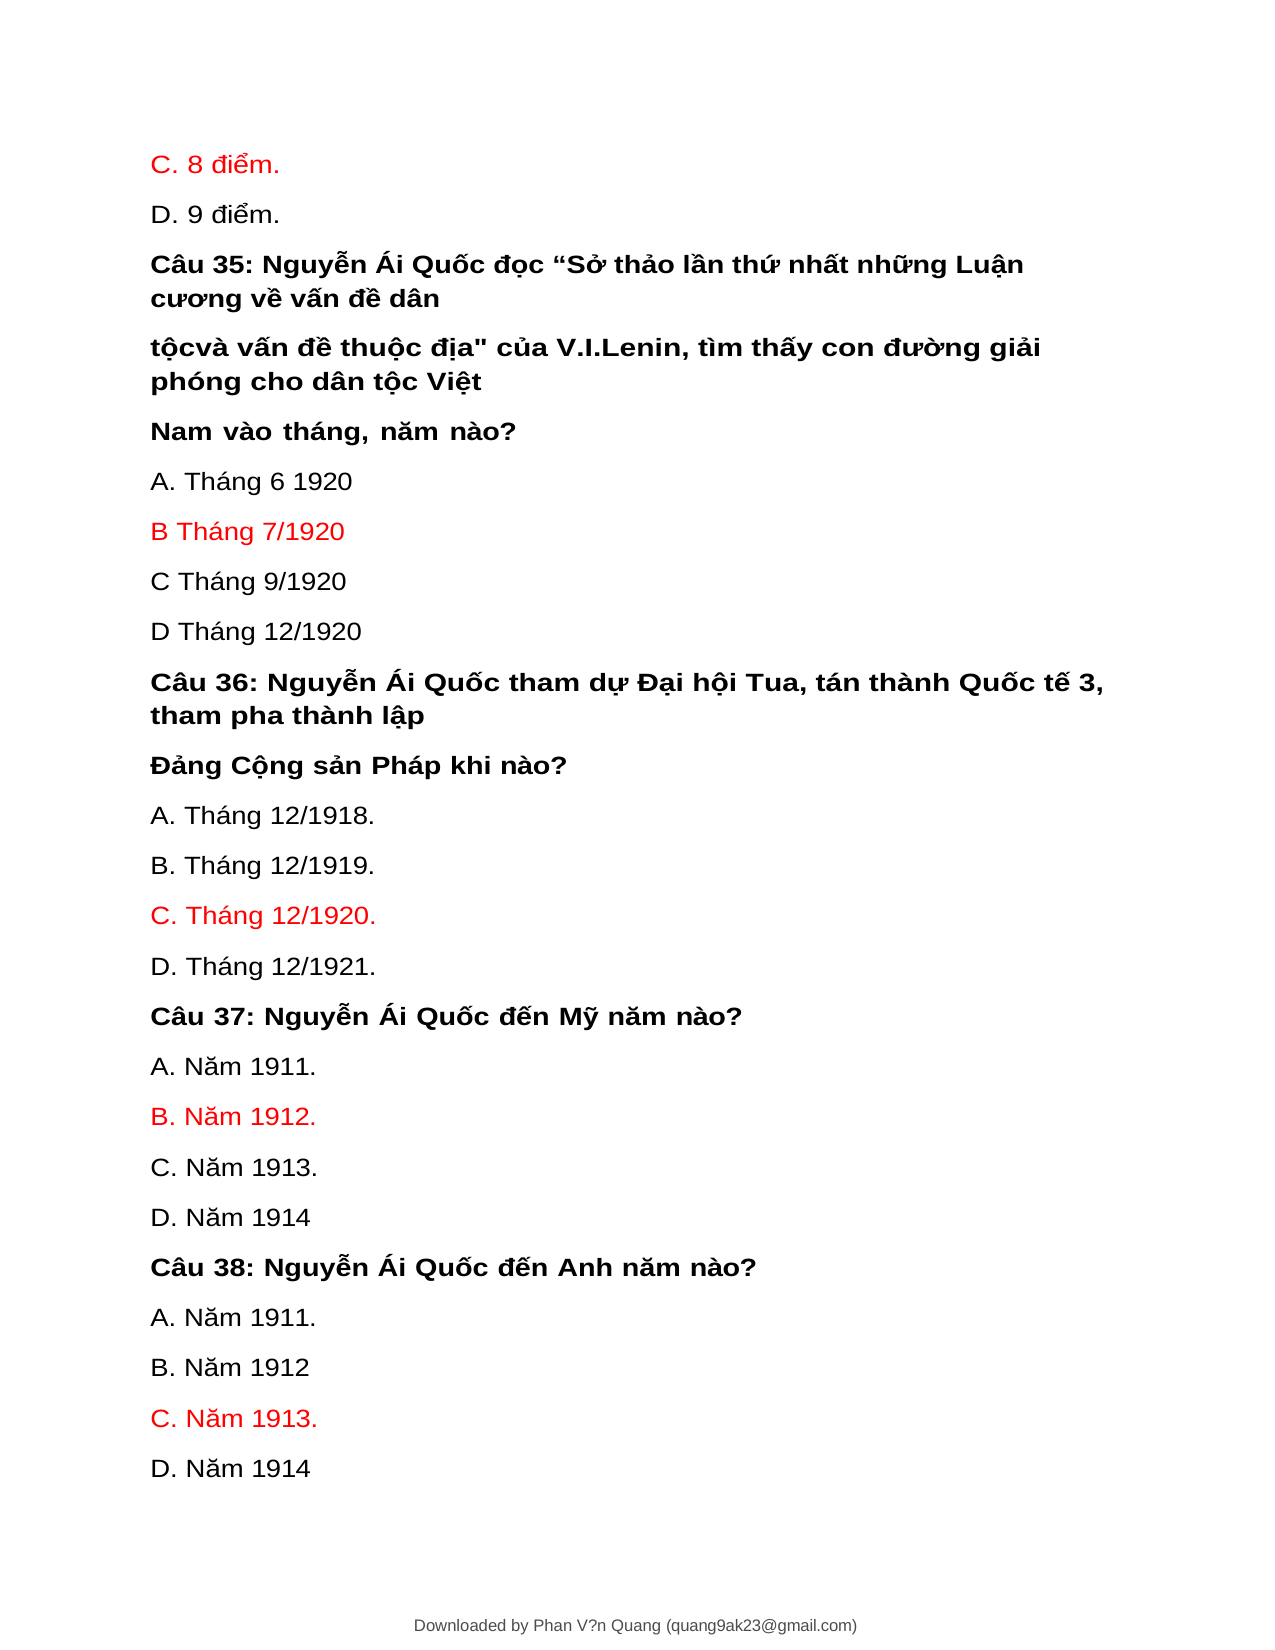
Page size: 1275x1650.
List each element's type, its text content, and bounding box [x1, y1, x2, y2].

text B. Tháng 12/1919. [150, 851, 1127, 880]
text A. Năm 1911. [150, 1303, 1127, 1332]
text A. Tháng 12/1918. [150, 801, 1127, 830]
text A. Năm 1911. [150, 1052, 1127, 1081]
subtitle Câu 38: Nguyễn Ái Quốc đến Anh năm nào? [150, 1253, 1127, 1282]
text B. Năm 1912 [150, 1353, 1127, 1382]
text B. Năm 1912. [150, 1102, 1127, 1131]
text B Tháng 7/1920 [150, 517, 1127, 546]
text Câu 35: Nguyễn Ái Quốc đọc “Sở thảo lần thứ nhất những Luận cương về vấn đề dân [150, 250, 1091, 312]
text D. Năm 1914 [150, 1203, 1127, 1231]
text C. Năm 1913. [150, 1152, 1127, 1181]
text Đảng Cộng sản Pháp khi nào? [150, 751, 1127, 779]
text C Tháng 9/1920 [150, 567, 1127, 596]
text D. Năm 1914 [150, 1454, 1127, 1482]
subtitle Câu 37: Nguyễn Ái Quốc đến Mỹ năm nào? [150, 1002, 1127, 1031]
text A. Tháng 6 1920 [150, 467, 1127, 496]
text C. Tháng 12/1920. [150, 901, 1127, 930]
text C. 8 điểm. [150, 150, 1127, 179]
text Nam vào tháng, năm nào? [150, 417, 1127, 445]
text D. Tháng 12/1921. [150, 952, 1127, 980]
text D Tháng 12/1920 [150, 617, 1127, 646]
subtitle Câu 36: Nguyễn Ái Quốc tham dự Đại hội Tua, tán thành Quốc tế 3, tham pha thành lập [150, 668, 1127, 730]
text C. Năm 1913. [150, 1403, 1127, 1432]
text D. 9 điểm. [150, 200, 1127, 229]
text tộcvà vấn đề thuộc địa" của V.I.Lenin, tìm thấy con đường giải phóng cho dân tộc Việt [150, 333, 1127, 396]
